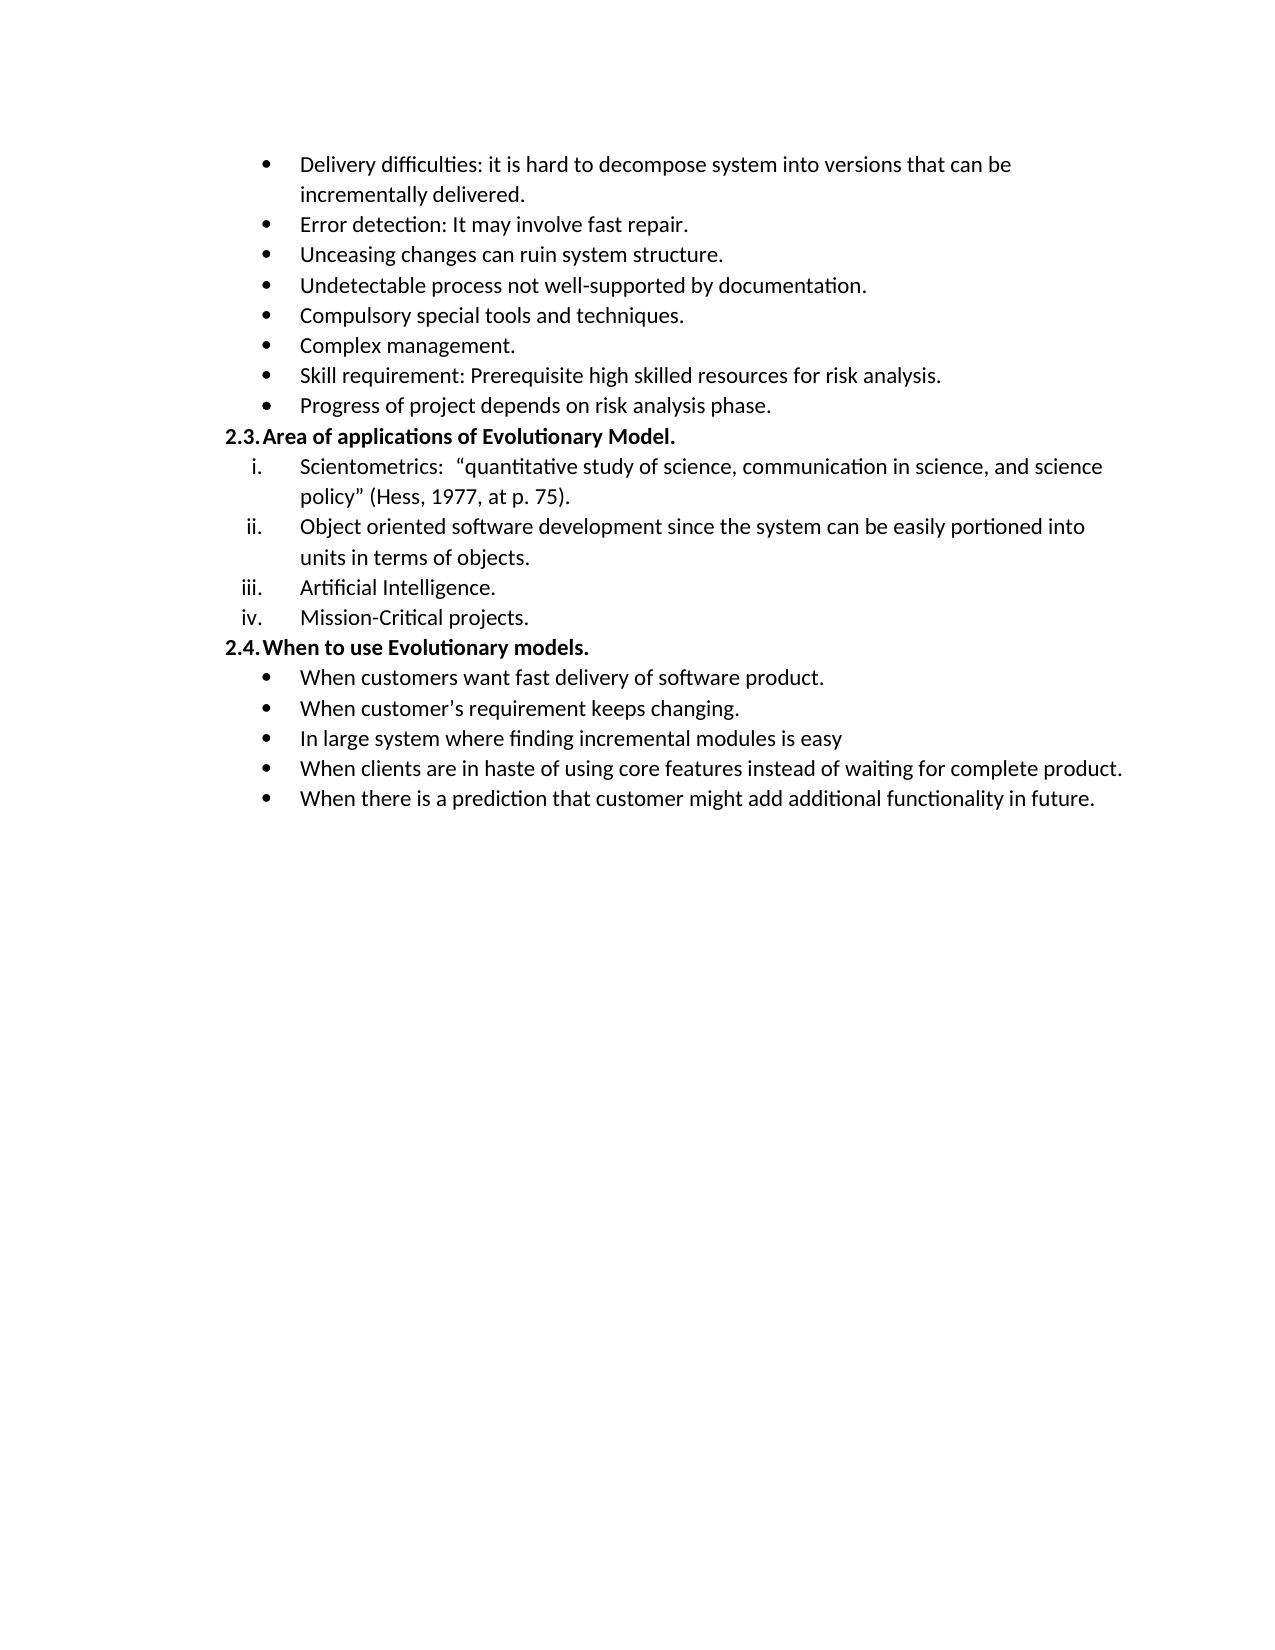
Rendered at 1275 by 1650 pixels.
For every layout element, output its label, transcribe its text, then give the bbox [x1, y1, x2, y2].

list Delivery difficulties: it is hard to decompose system into versions that can be incrementally delivered. [262, 150, 1125, 208]
list Object oriented software development since the system can be easily portioned into units in terms of objects. [262, 512, 1125, 571]
list Undetectable process not well-supported by documentation. [262, 271, 1125, 299]
list Mission-Critical projects. [262, 603, 1125, 631]
list Artificial Intelligence. [262, 573, 1125, 601]
list Scientometrics: “quantitative study of science, communication in science, and science policy” (Hess, 1977, at p. 75). [262, 452, 1125, 510]
list Area of applications of Evolutionary Model. [225, 422, 1125, 450]
list Progress of project depends on risk analysis phase. [262, 392, 1125, 420]
list When customer’s requirement keeps changing. [262, 694, 1125, 722]
list When there is a prediction that customer might add additional functionality in future. [262, 784, 1125, 812]
list Complex management. [262, 331, 1125, 359]
list When customers want fast delivery of software product. [262, 663, 1125, 692]
list Error detection: It may involve fast repair. [262, 210, 1125, 238]
list When clients are in haste of using core features instead of waiting for complete product. [262, 754, 1125, 782]
list Unceasing changes can ruin system structure. [262, 241, 1125, 269]
list Compulsory special tools and techniques. [262, 301, 1125, 329]
list When to use Evolutionary models. [225, 633, 1125, 661]
list Skill requirement: Prerequisite high skilled resources for risk analysis. [262, 361, 1125, 389]
list In large system where finding incremental modules is easy [262, 724, 1125, 752]
